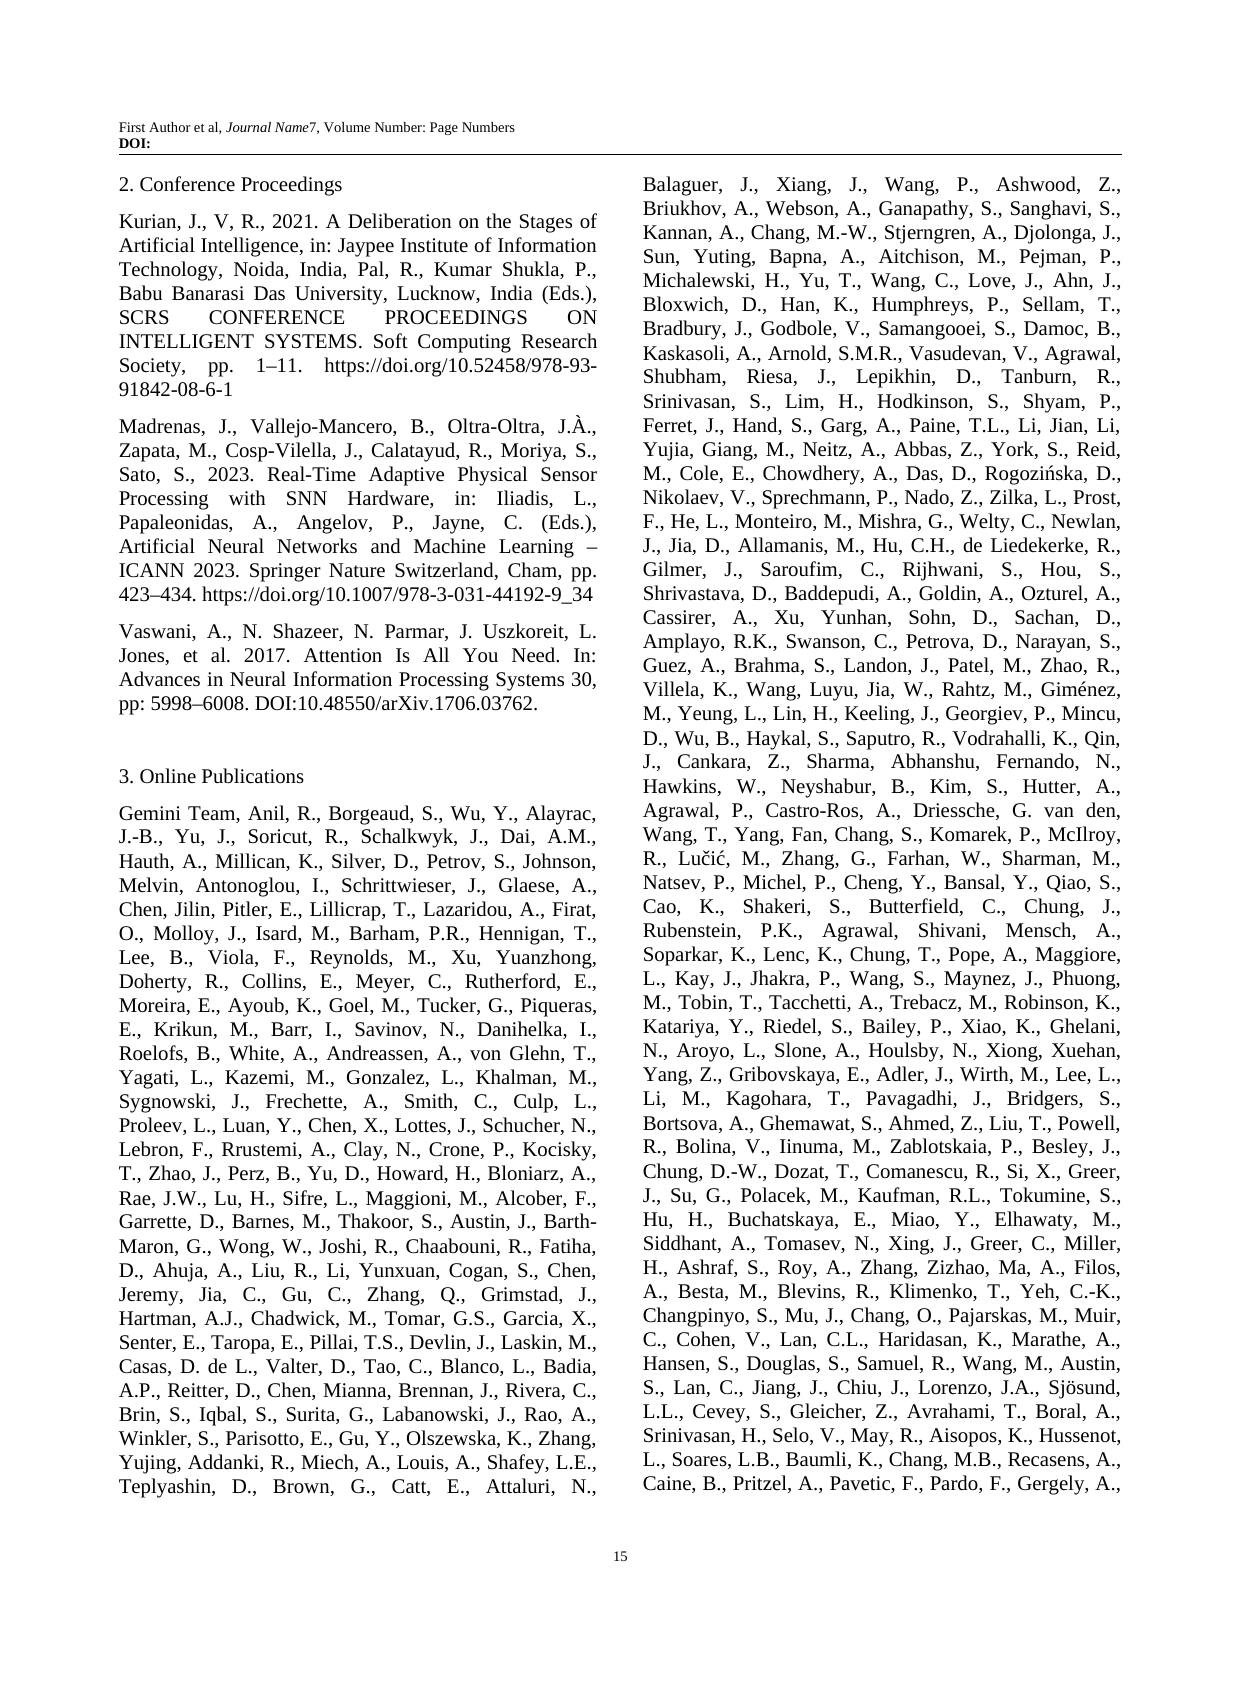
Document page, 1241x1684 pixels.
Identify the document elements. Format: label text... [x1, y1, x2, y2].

text Vaswani, A., N. Shazeer, N. Parmar, J. Uszkoreit, L. Jones, et al. 2017. Attention Is All You Need. In: Advances in Neural Information Processing Systems 30, pp: 5998–6008. DOI:10.48550/arXiv.1706.03762. [118, 618, 598, 715]
text 3. Online Publications [118, 764, 598, 788]
text 2. Conference Proceedings [118, 172, 598, 196]
text Kurian, J., V, R., 2021. A Deliberation on the Stages of Artificial Intelligence, in: Jaypee Institute of Information Technology, Noida, India, Pal, R., Kumar Shukla, P., Babu Banarasi Das University, Lucknow, India (Eds.), SCRS CONFERENCE PROCEEDINGS ON INTELLIGENT SYSTEMS. Soft Computing Research Society, pp. 1–11. https://doi.org/10.52458/978-93-91842-08-6-1 [118, 208, 598, 401]
text Madrenas, J., Vallejo-Mancero, B., Oltra-Oltra, J.À., Zapata, M., Cosp-Vilella, J., Calatayud, R., Moriya, S., Sato, S., 2023. Real-Time Adaptive Physical Sensor Processing with SNN Hardware, in: Iliadis, L., Papaleonidas, A., Angelov, P., Jayne, C. (Eds.), Artificial Neural Networks and Machine Learning – ICANN 2023. Springer Nature Switzerland, Cham, pp. 423–434. https://doi.org/10.1007/978-3-031-44192-9_34 [118, 413, 598, 606]
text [118, 800, 598, 1498]
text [643, 172, 1122, 1495]
